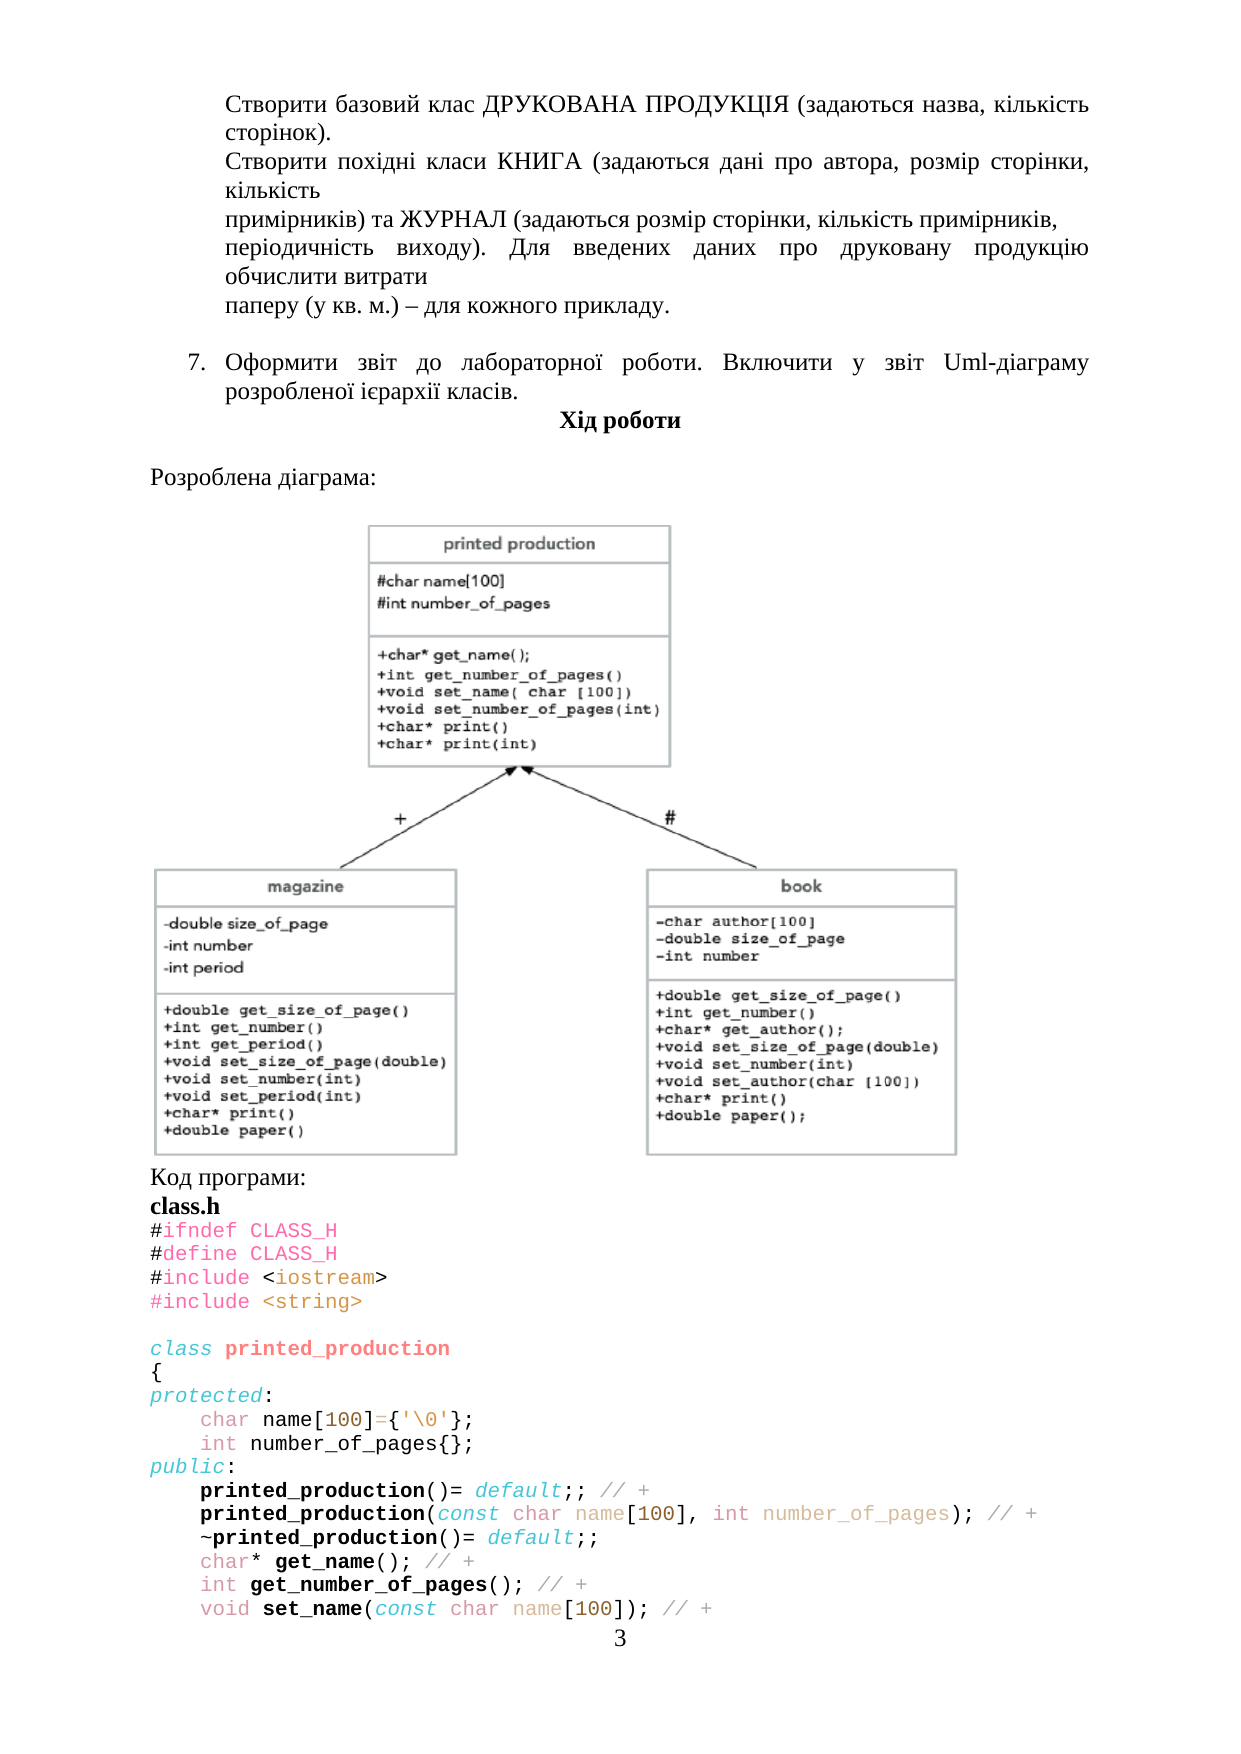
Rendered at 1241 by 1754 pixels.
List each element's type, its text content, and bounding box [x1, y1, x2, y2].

text void set_name(const char name[100]); // + [150, 1598, 1090, 1622]
list примірників) та ЖУРНАЛ (задаються розмір сторінки, кількість примірників, [225, 204, 1090, 232]
text { [150, 1362, 1090, 1385]
text printed_production(const char name[100], int number_of_pages); // + [150, 1503, 1090, 1527]
list Створити базовий клас ДРУКОВАНА ПРОДУКЦІЯ (задаються назва, кількість сторінок). [225, 89, 1090, 146]
text Хід роботи [150, 405, 1090, 434]
text public: [150, 1456, 1090, 1480]
text #ifndef CLASS_H [150, 1220, 1090, 1243]
list Оформити звіт до лабораторної роботи. Включити у звіт Uml-діаграму розробленої ієрархії класів. [187, 347, 1090, 405]
text int number_of_pages{}; [150, 1432, 1090, 1456]
list Створити похідні класи КНИГА (задаються дані про автора, розмір сторінки, кількість [225, 146, 1090, 204]
text class printed_production [150, 1338, 1090, 1362]
list class.h [150, 1191, 1090, 1220]
text int get_number_of_pages(); // + [150, 1574, 1090, 1598]
text #include <string> [150, 1291, 1090, 1314]
text protected: [150, 1385, 1090, 1409]
list паперу (у кв. м.) – для кожного прикладу. [225, 290, 1090, 319]
list Код програми: [150, 1162, 1090, 1191]
text ~printed_production()= default;; [150, 1527, 1090, 1551]
text Розроблена діаграма: [150, 462, 1090, 491]
text char name[100]={'\0'}; [150, 1409, 1090, 1432]
list періодичність виходу). Для введених даних про друковану продукцію обчислити витрати [225, 232, 1090, 290]
text char* get_name(); // + [150, 1551, 1090, 1574]
picture [150, 520, 961, 1163]
text printed_production()= default;; // + [150, 1480, 1090, 1503]
text #include <iostream> [150, 1267, 1090, 1291]
text #define CLASS_H [150, 1243, 1090, 1267]
